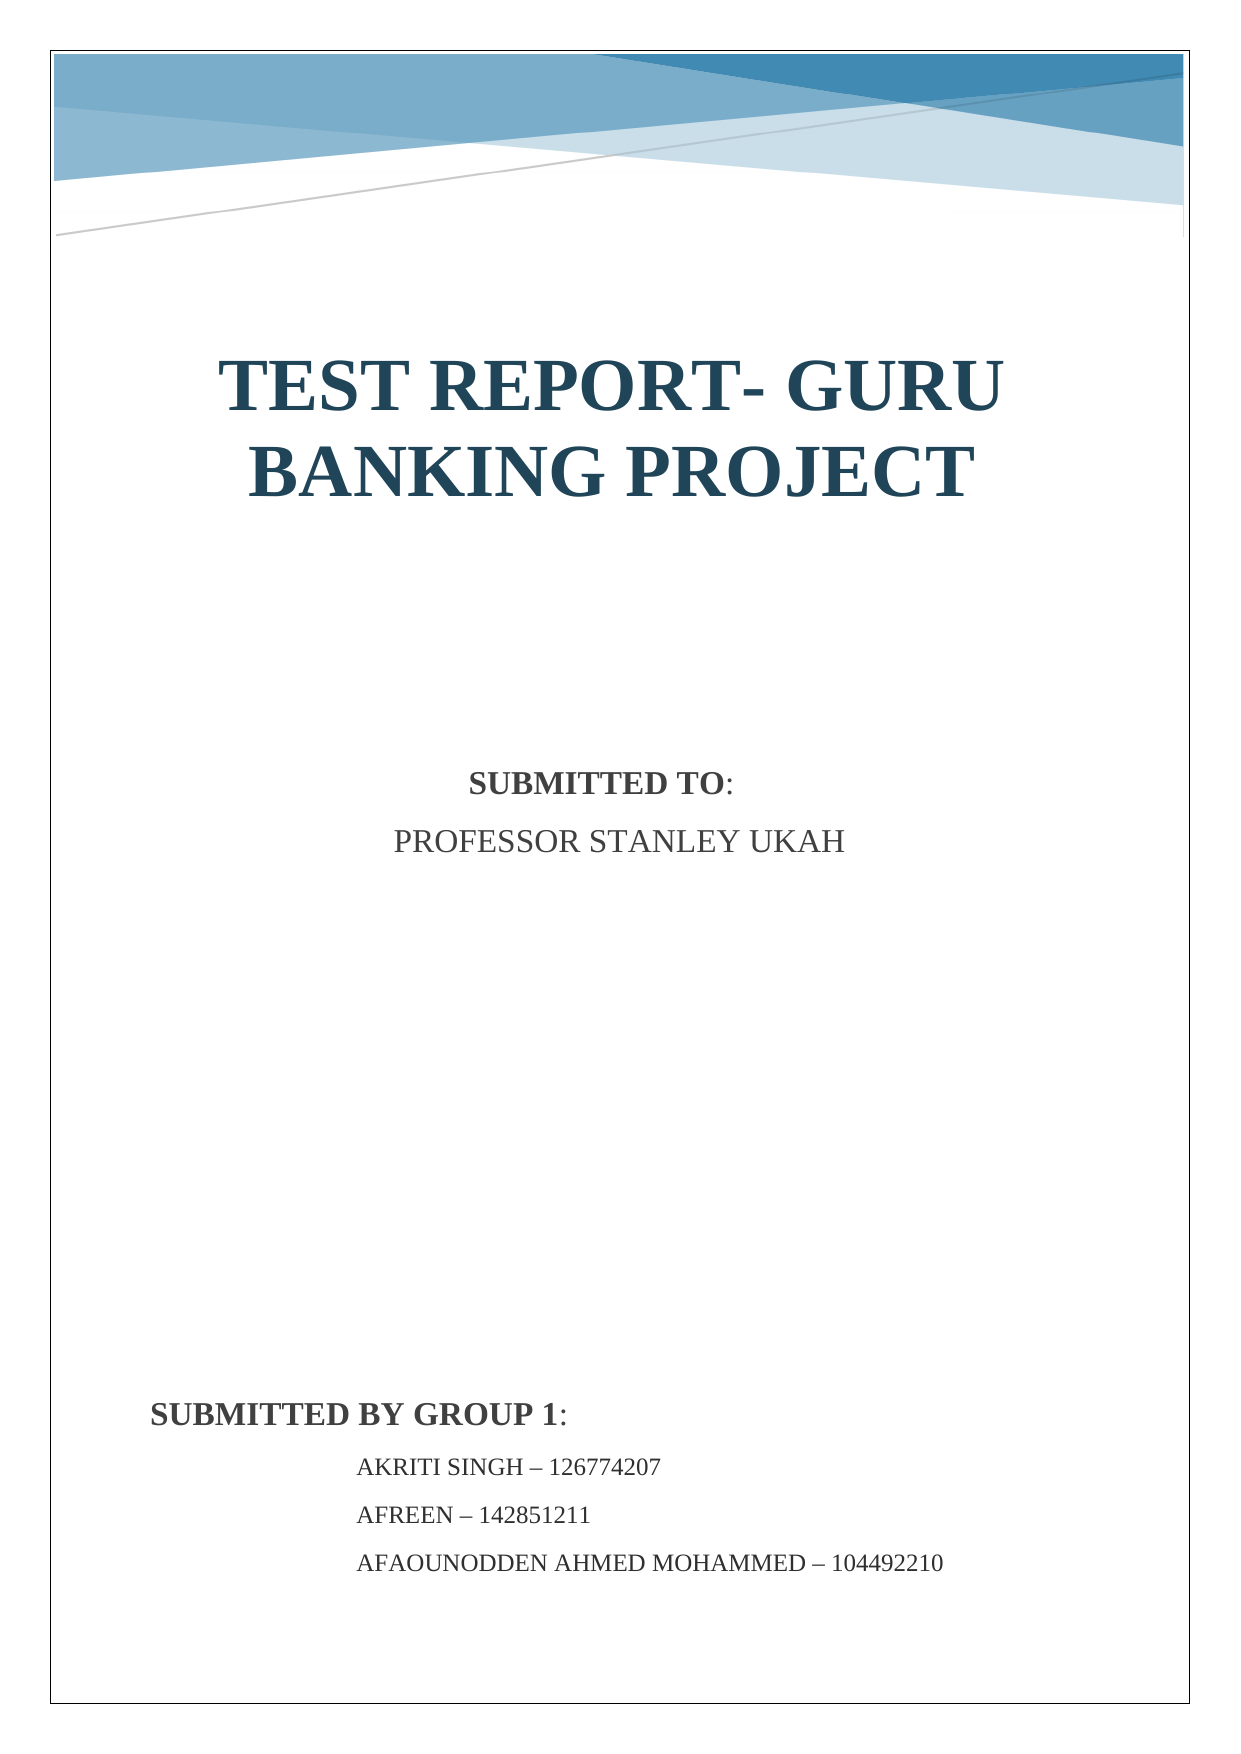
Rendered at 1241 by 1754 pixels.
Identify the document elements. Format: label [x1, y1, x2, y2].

picture [54, 54, 1184, 251]
